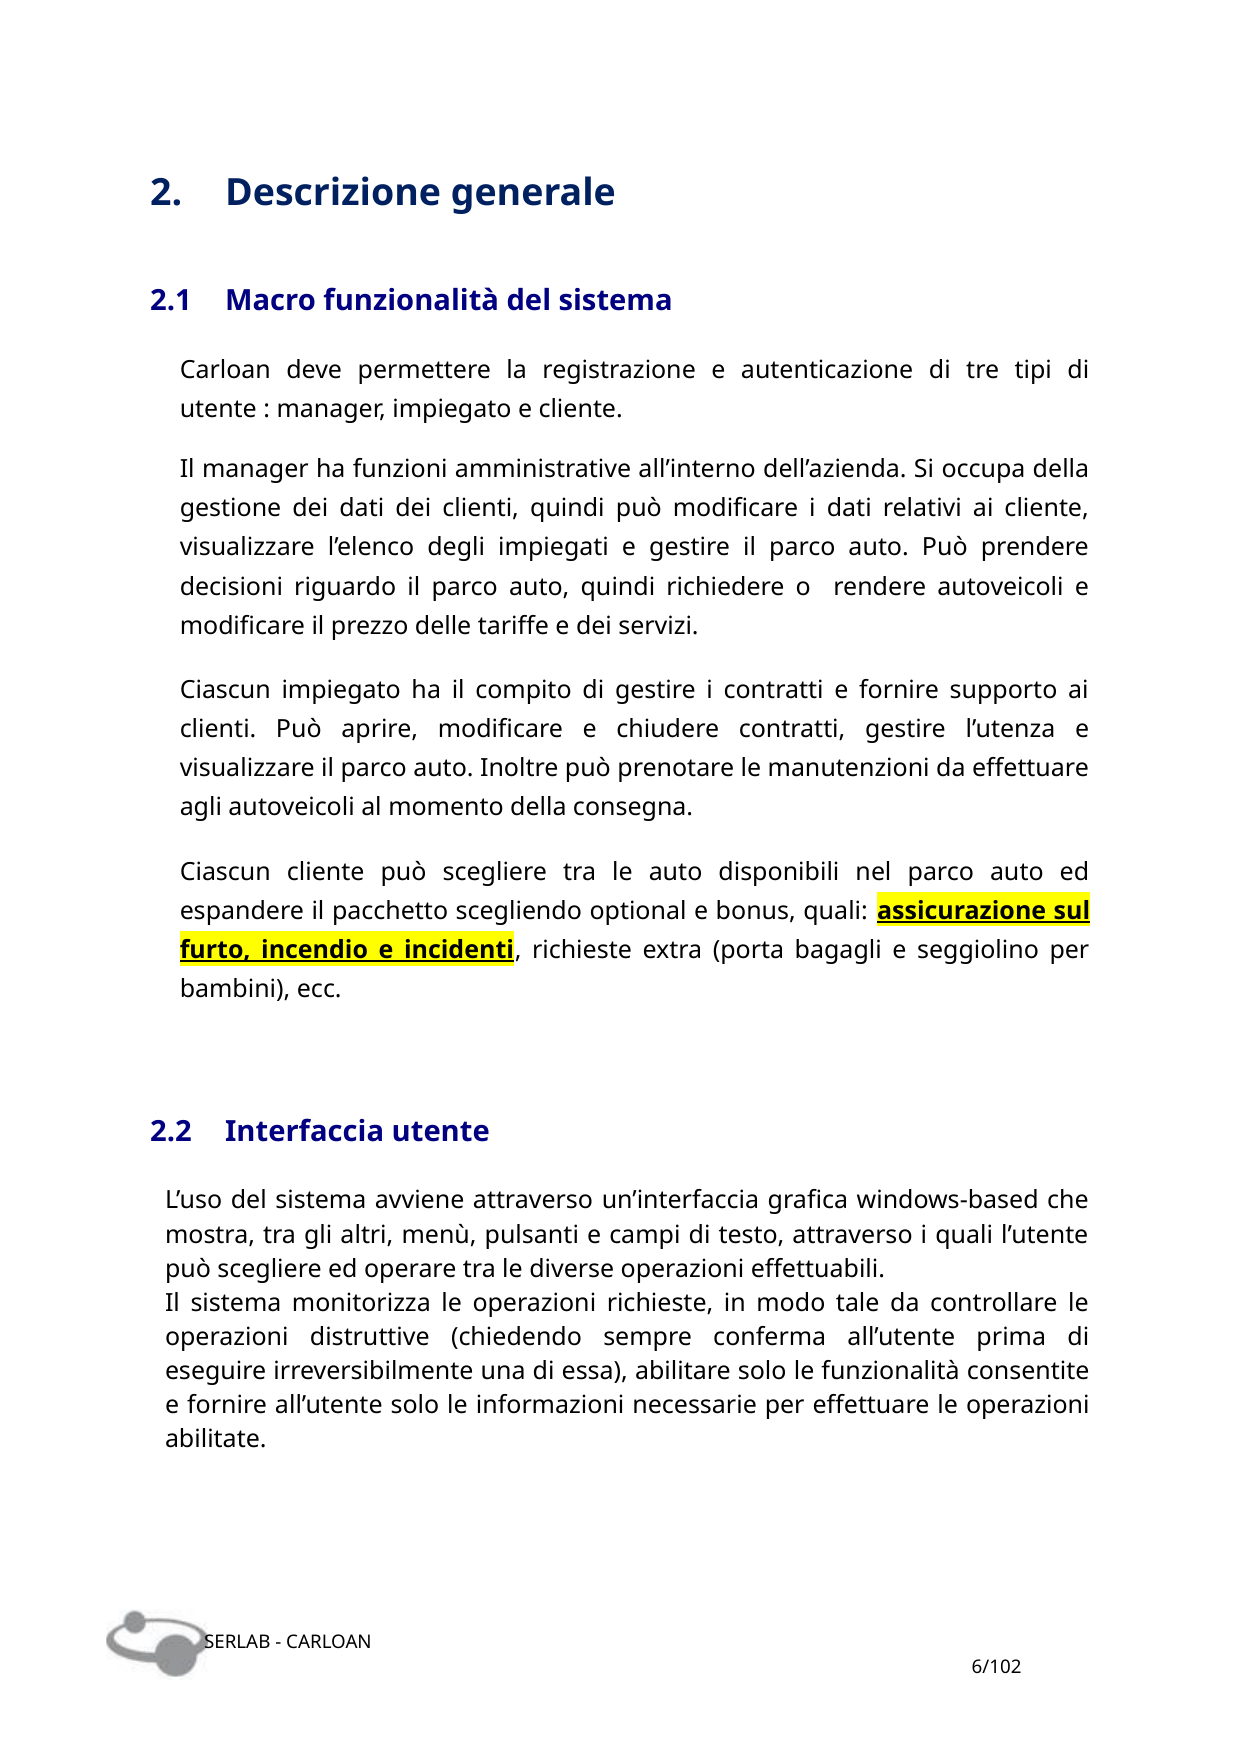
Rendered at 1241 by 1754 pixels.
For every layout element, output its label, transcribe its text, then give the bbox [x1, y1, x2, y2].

list Interfaccia utente [150, 1110, 1090, 1150]
list Descrizione generale [150, 165, 1090, 216]
text Ciascun impiegato ha il compito di gestire i contratti e fornire supporto ai clienti. Può aprire, modificare e chiudere contratti, gestire l’utenza e visualizzare il parco auto. Inoltre può prenotare le manutenzioni da effettuare agli autoveicoli al momento della consegna. [179, 671, 1090, 823]
text Il manager ha funzioni amministrative all’interno dell’azienda. Si occupa della gestione dei dati dei clienti, quindi può modificare i dati relativi ai cliente, visualizzare l’elenco degli impiegati e gestire il parco auto. Può prendere decisioni riguardo il parco auto, quindi richiedere o rendere autoveicoli e modificare il prezzo delle tariffe e dei servizi. [179, 451, 1090, 641]
text L’uso del sistema avviene attraverso un’interfaccia grafica windows-based che mostra, tra gli altri, menù, pulsanti e campi di testo, attraverso i quali l’utente può scegliere ed operare tra le diverse operazioni effettuabili. Il sistema monitorizza le operazioni richieste, in modo tale da controllare le operazioni distruttive (chiedendo sempre conferma all’utente prima di eseguire irreversibilmente una di essa), abilitare solo le funzionalità consentite e fornire all’utente solo le informazioni necessarie per effettuare le operazioni abilitate. [165, 1182, 1090, 1455]
text Ciascun cliente può scegliere tra le auto disponibili nel parco auto ed espandere il pacchetto scegliendo optional e bonus, quali: assicurazione sul furto, incendio e incidenti, richieste extra (porta bagagli e seggiolino per bambini), ecc. [179, 853, 1090, 1005]
picture [94, 1609, 209, 1680]
list Macro funzionalità del sistema [150, 279, 1090, 319]
text Carloan deve permettere la registrazione e autenticazione di tre tipi di utente : manager, impiegato e cliente. [179, 351, 1090, 425]
